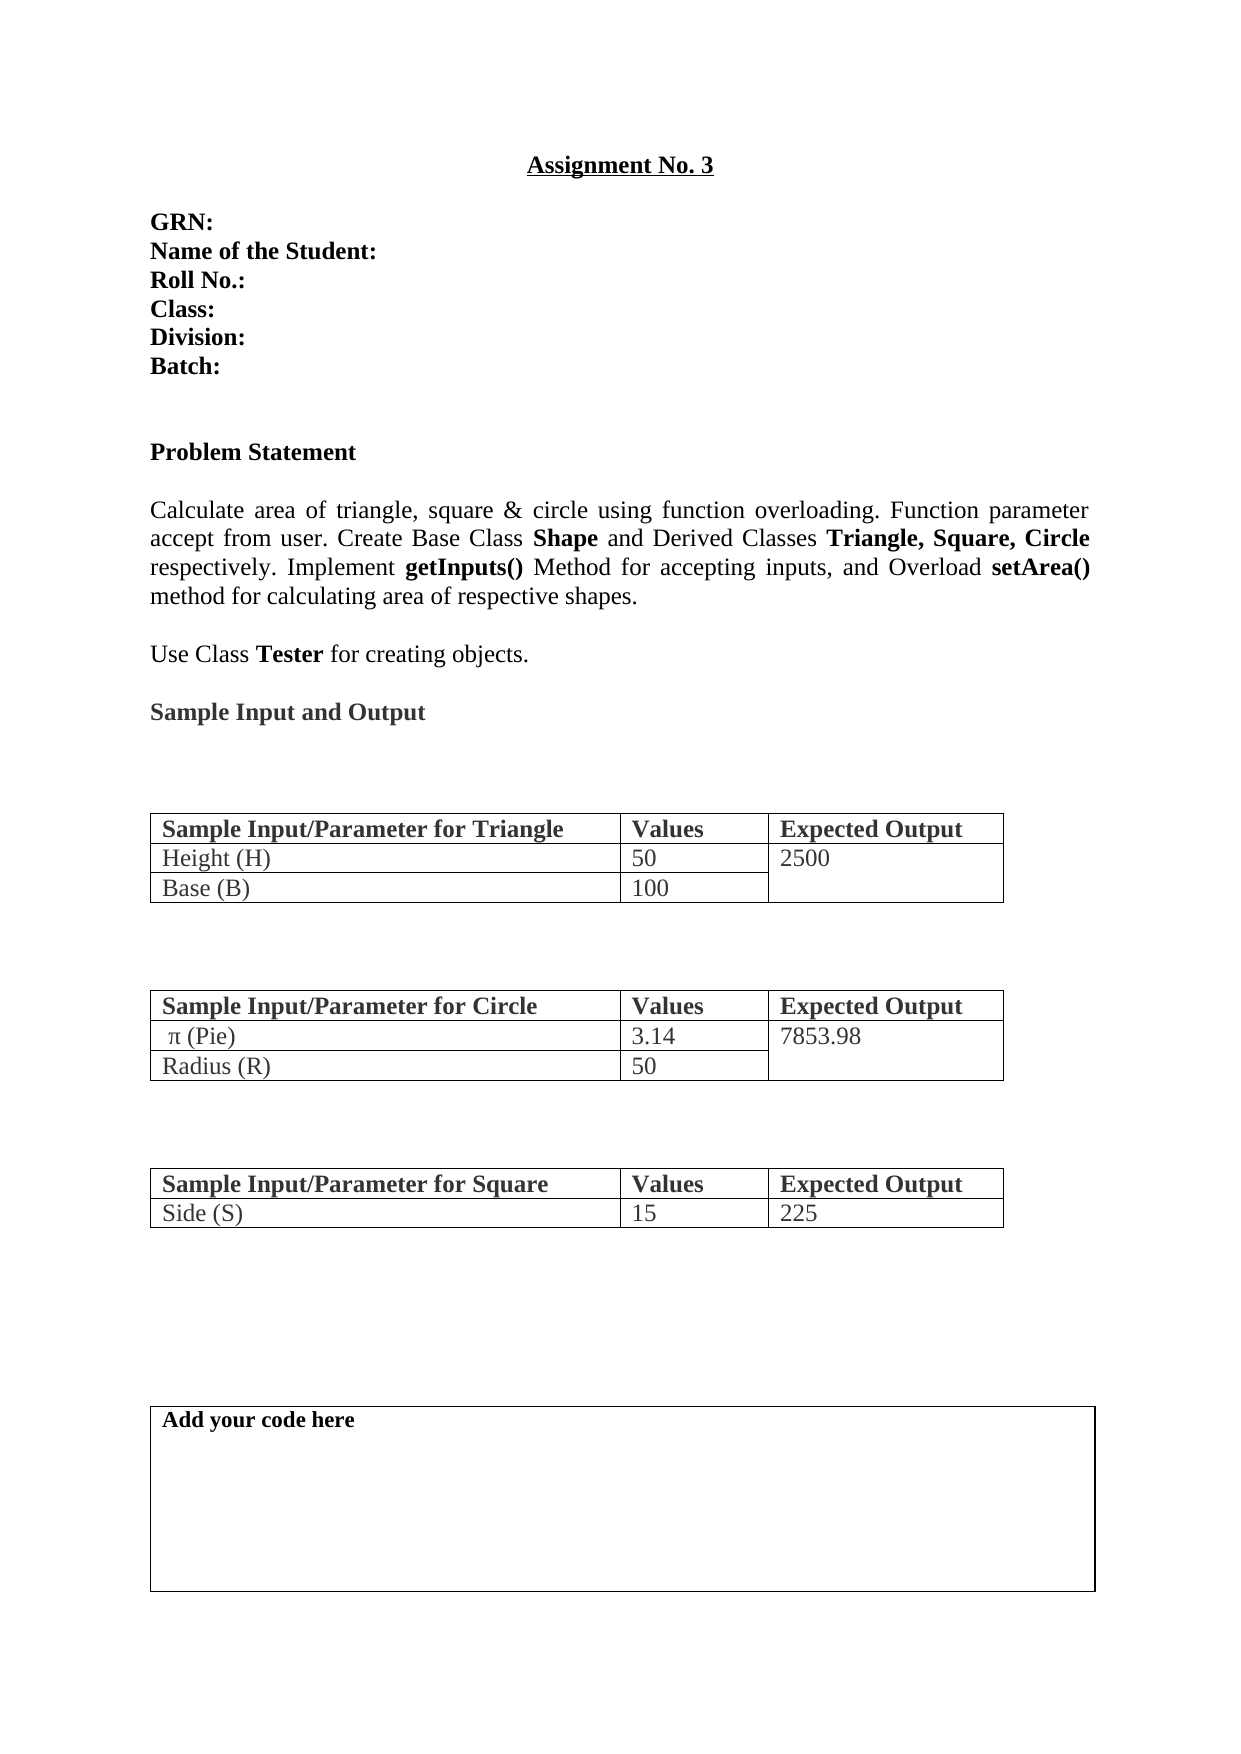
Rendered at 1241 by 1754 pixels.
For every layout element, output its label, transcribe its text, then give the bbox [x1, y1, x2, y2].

text Roll No.: [150, 265, 1090, 294]
table_header Sample Input/Parameter for Circle [151, 991, 620, 1020]
text Sample Input and Output [150, 697, 1090, 726]
table_header Expected Output [769, 1169, 1003, 1197]
table_header Values [621, 991, 768, 1020]
table_header Values [621, 814, 768, 842]
text Batch: [150, 351, 1090, 380]
table_cell Base (B) [151, 873, 620, 902]
table_cell Radius (R) [151, 1051, 620, 1079]
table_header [151, 1407, 1094, 1591]
text Problem Statement [150, 437, 1090, 466]
table_header Expected Output [769, 991, 1003, 1020]
table_header Sample Input/Parameter for Triangle [151, 814, 620, 842]
table_cell 15 [621, 1199, 768, 1227]
table_cell 2500 [769, 844, 1003, 902]
table_header Values [621, 1169, 768, 1197]
table_cell Height (H) [151, 844, 620, 872]
table_cell π (Pie) [151, 1021, 620, 1050]
table_cell 50 [621, 844, 768, 872]
text Use Class Tester for creating objects. [150, 639, 1090, 668]
table_cell Side (S) [151, 1199, 620, 1227]
table_cell 3.14 [621, 1021, 768, 1050]
text Calculate area of triangle, square & circle using function overloading. Function parameter accept from user. Create Base Class Shape and Derived Classes Triangle, Square, Circle respectively. Implement getInputs() Method for accepting inputs, and Overload setArea() method for calculating area of respective shapes. [150, 495, 1090, 610]
table_header Expected Output [769, 814, 1003, 842]
table_cell 225 [769, 1199, 1003, 1227]
table_cell 7853.98 [769, 1021, 1003, 1079]
text Assignment No. 3 [150, 150, 1090, 179]
table_cell 50 [621, 1051, 768, 1079]
text Class: [150, 294, 1090, 322]
text Division: [150, 322, 1090, 351]
text GRN: [150, 207, 1090, 236]
text Name of the Student: [150, 236, 1090, 265]
table_header Sample Input/Parameter for Square [151, 1169, 620, 1197]
table_cell 100 [621, 873, 768, 902]
